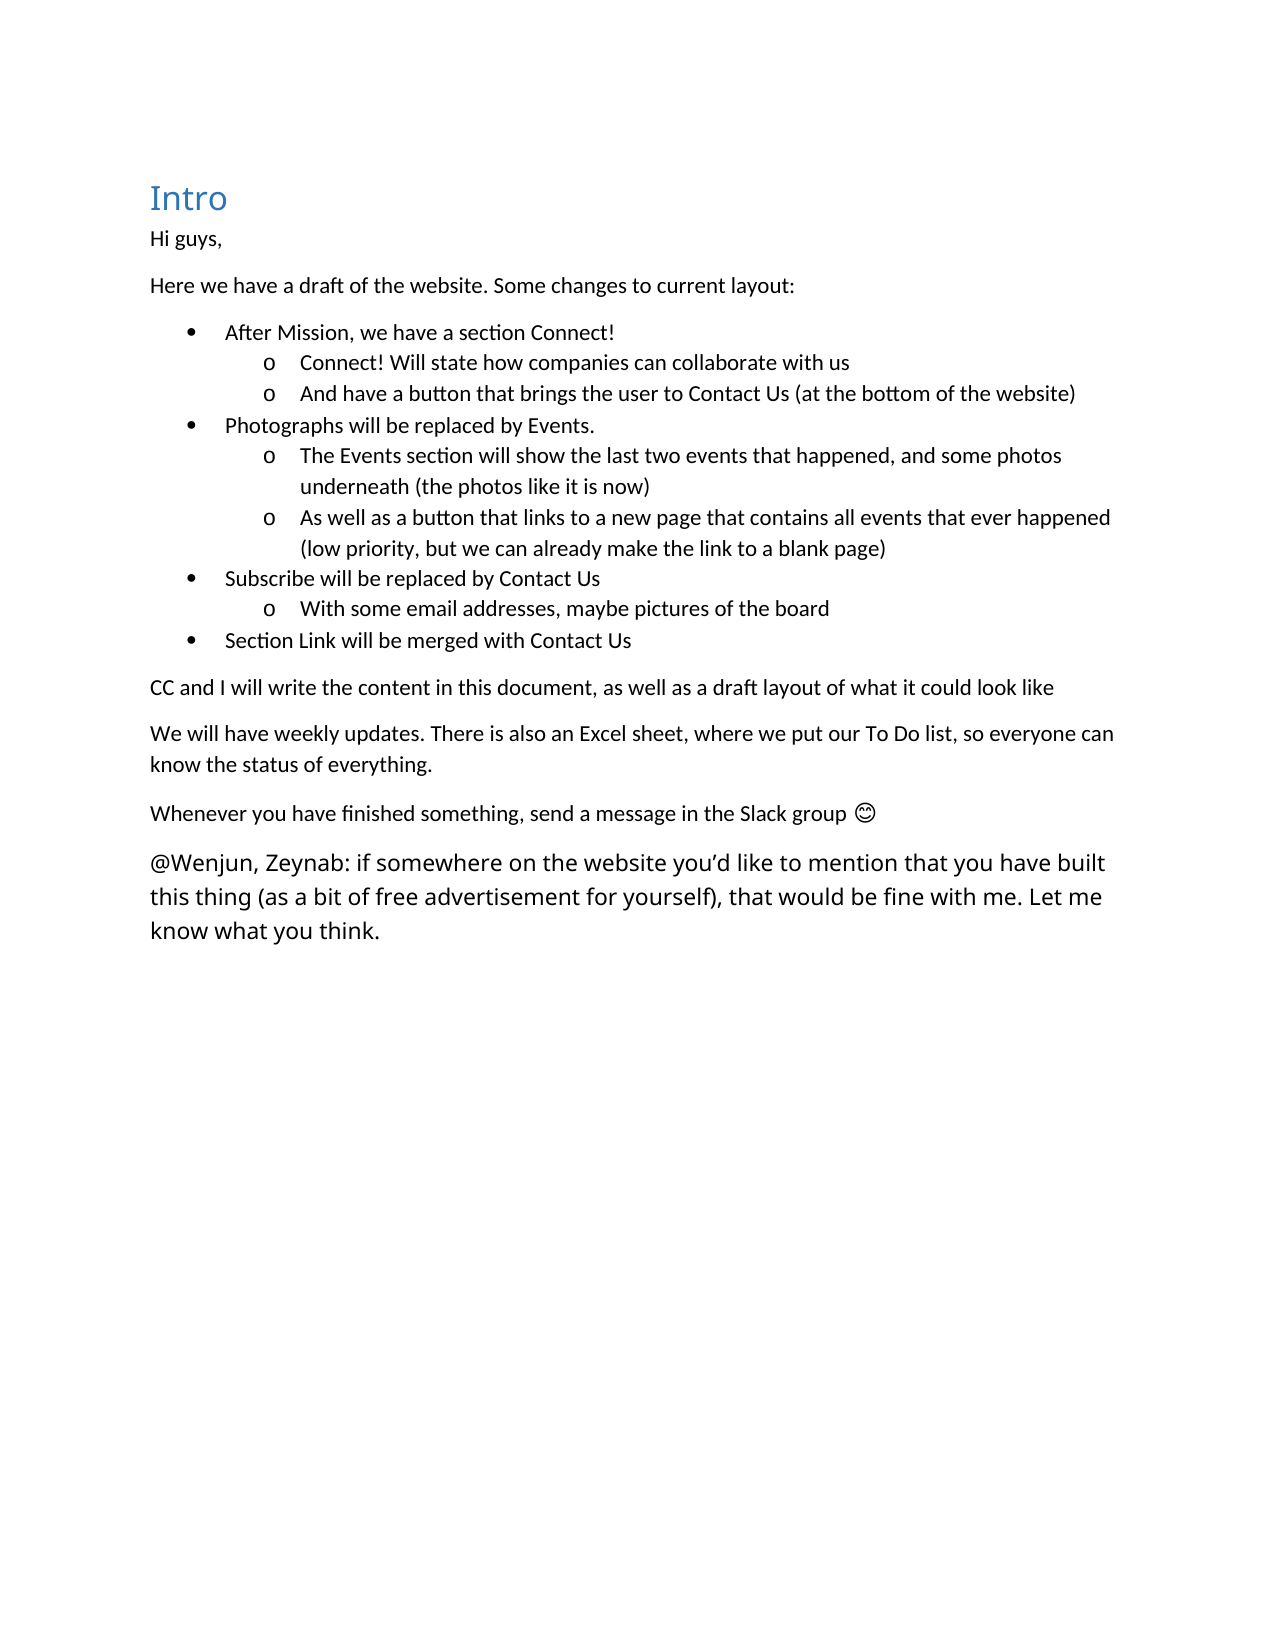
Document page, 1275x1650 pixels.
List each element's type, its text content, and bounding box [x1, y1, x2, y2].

text Hi guys, [150, 224, 1125, 252]
text @Wenjun, Zeynab: if somewhere on the website you’d like to mention that you have built this thing (as a bit of free advertisement for yourself), that would be fine with me. Let me know what you think. [150, 847, 1125, 946]
list Section Link will be merged with Contact Us [187, 626, 1125, 654]
list And have a button that brings the user to Contact Us (at the bottom of the website) [262, 379, 1125, 408]
text Whenever you have finished something, send a message in the Slack group 😊 [150, 797, 1125, 828]
list The Events section will show the last two events that happened, and some photos underneath (the photos like it is now) [262, 441, 1125, 500]
list Subscribe will be replaced by Contact Us [187, 564, 1125, 592]
list As well as a button that links to a new page that contains all events that ever happened (low priority, but we can already make the link to a blank page) [262, 503, 1125, 562]
text We will have weekly updates. There is also an Excel sheet, where we put our To Do list, so everyone can know the status of everything. [150, 719, 1125, 778]
list Connect! Will state how companies can collaborate with us [262, 348, 1125, 377]
text CC and I will write the content in this document, as well as a draft layout of what it could look like [150, 673, 1125, 701]
list With some email addresses, maybe pictures of the board [262, 594, 1125, 623]
list Photographs will be replaced by Events. [187, 411, 1125, 439]
list After Mission, we have a section Connect! [187, 318, 1125, 346]
text Here we have a draft of the website. Some changes to current layout: [150, 271, 1125, 299]
subtitle Intro [150, 175, 1125, 220]
